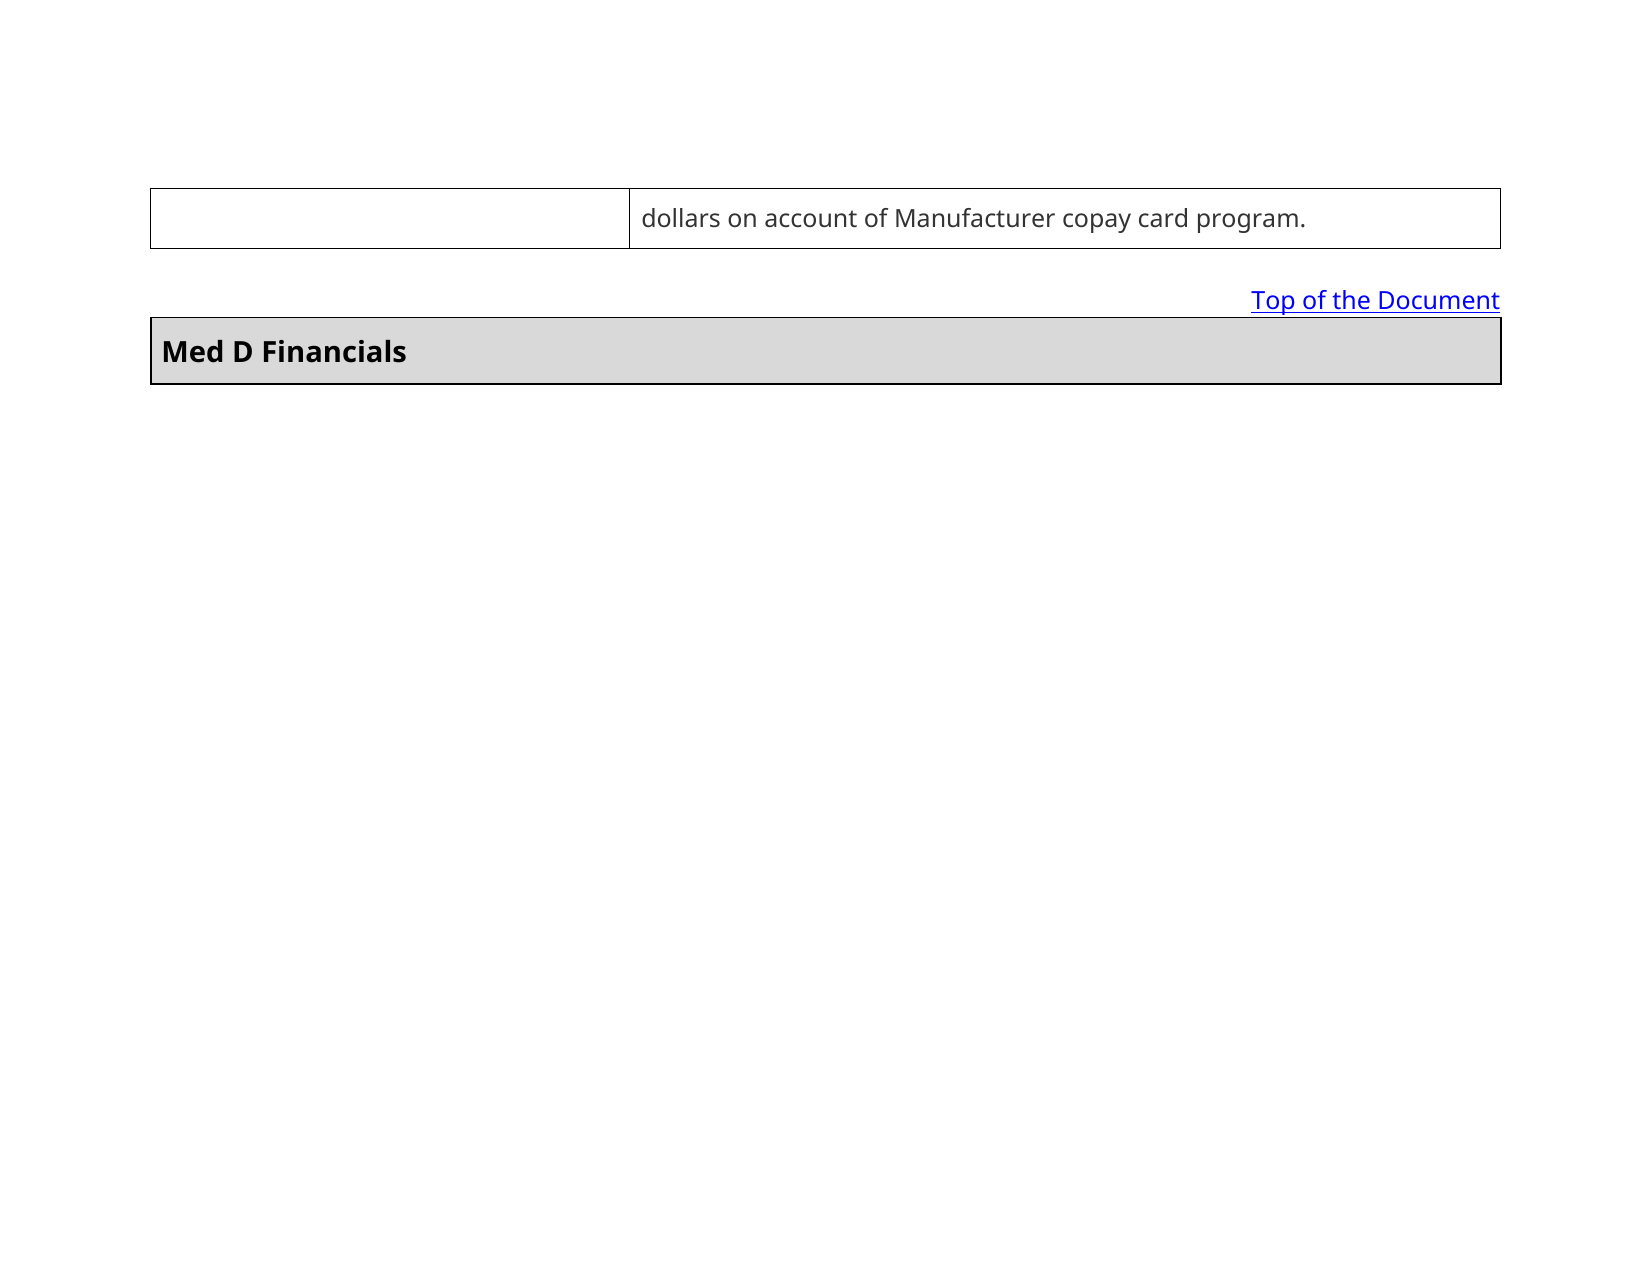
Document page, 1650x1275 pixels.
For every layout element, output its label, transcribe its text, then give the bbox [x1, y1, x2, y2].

text Top of the Document [150, 283, 1500, 317]
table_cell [151, 189, 629, 248]
table_header Med D Financials [152, 318, 1500, 383]
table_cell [630, 189, 1500, 248]
